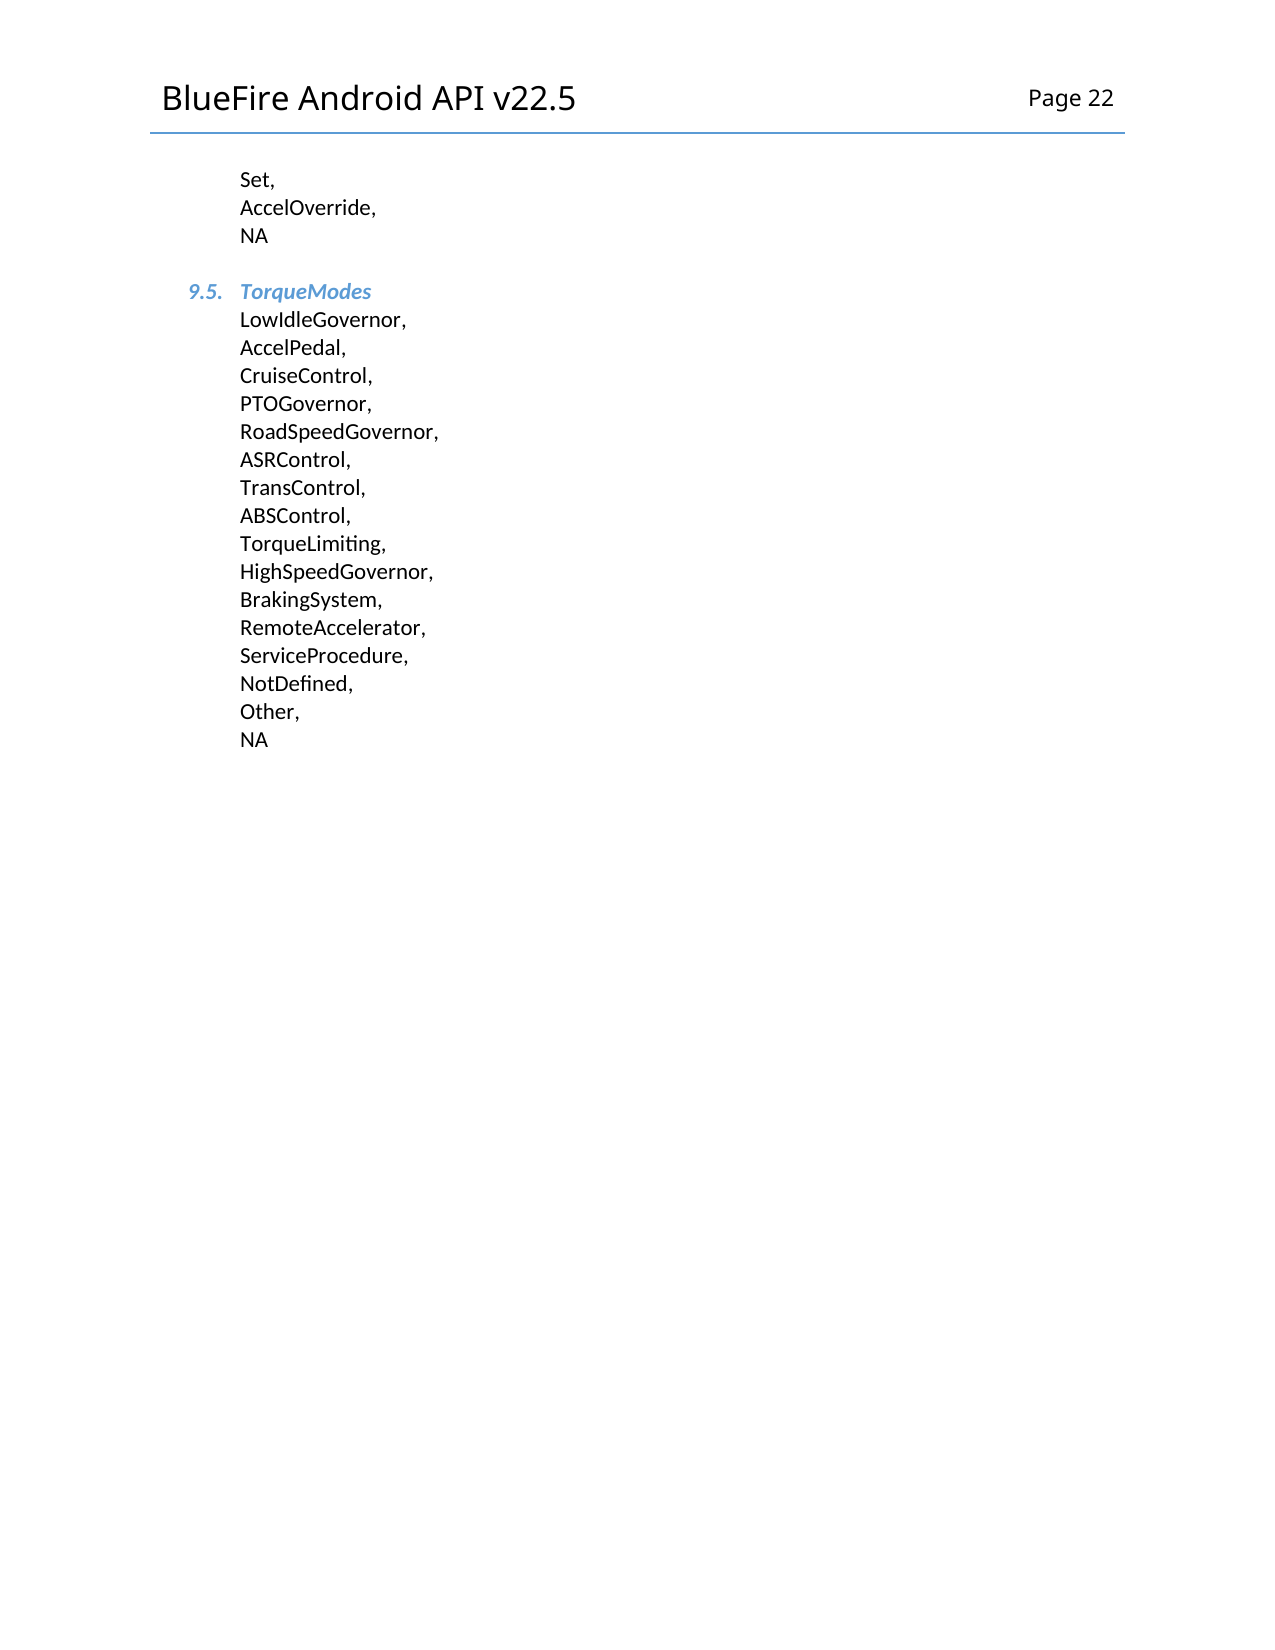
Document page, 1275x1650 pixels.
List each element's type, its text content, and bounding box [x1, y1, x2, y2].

list TorqueModes [187, 277, 1125, 305]
text RoadSpeedGovernor, [240, 417, 1125, 445]
text BrakingSystem, [240, 585, 1125, 613]
text ASRControl, [240, 445, 1125, 473]
text HighSpeedGovernor, [240, 557, 1125, 585]
text NA [240, 221, 1125, 249]
text ABSControl, [240, 501, 1125, 529]
text NA [240, 725, 1125, 753]
text LowIdleGovernor, [240, 305, 1125, 333]
text TorqueLimiting, [240, 529, 1125, 557]
text AccelOverride, [240, 193, 1125, 221]
text NotDefined, [240, 669, 1125, 697]
text RemoteAccelerator, [240, 613, 1125, 641]
text TransControl, [240, 473, 1125, 501]
text CruiseControl, [240, 361, 1125, 389]
text PTOGovernor, [240, 389, 1125, 417]
text ServiceProcedure, [240, 641, 1125, 669]
text AccelPedal, [240, 333, 1125, 361]
text Other, [240, 697, 1125, 725]
text Set, [240, 165, 1125, 193]
